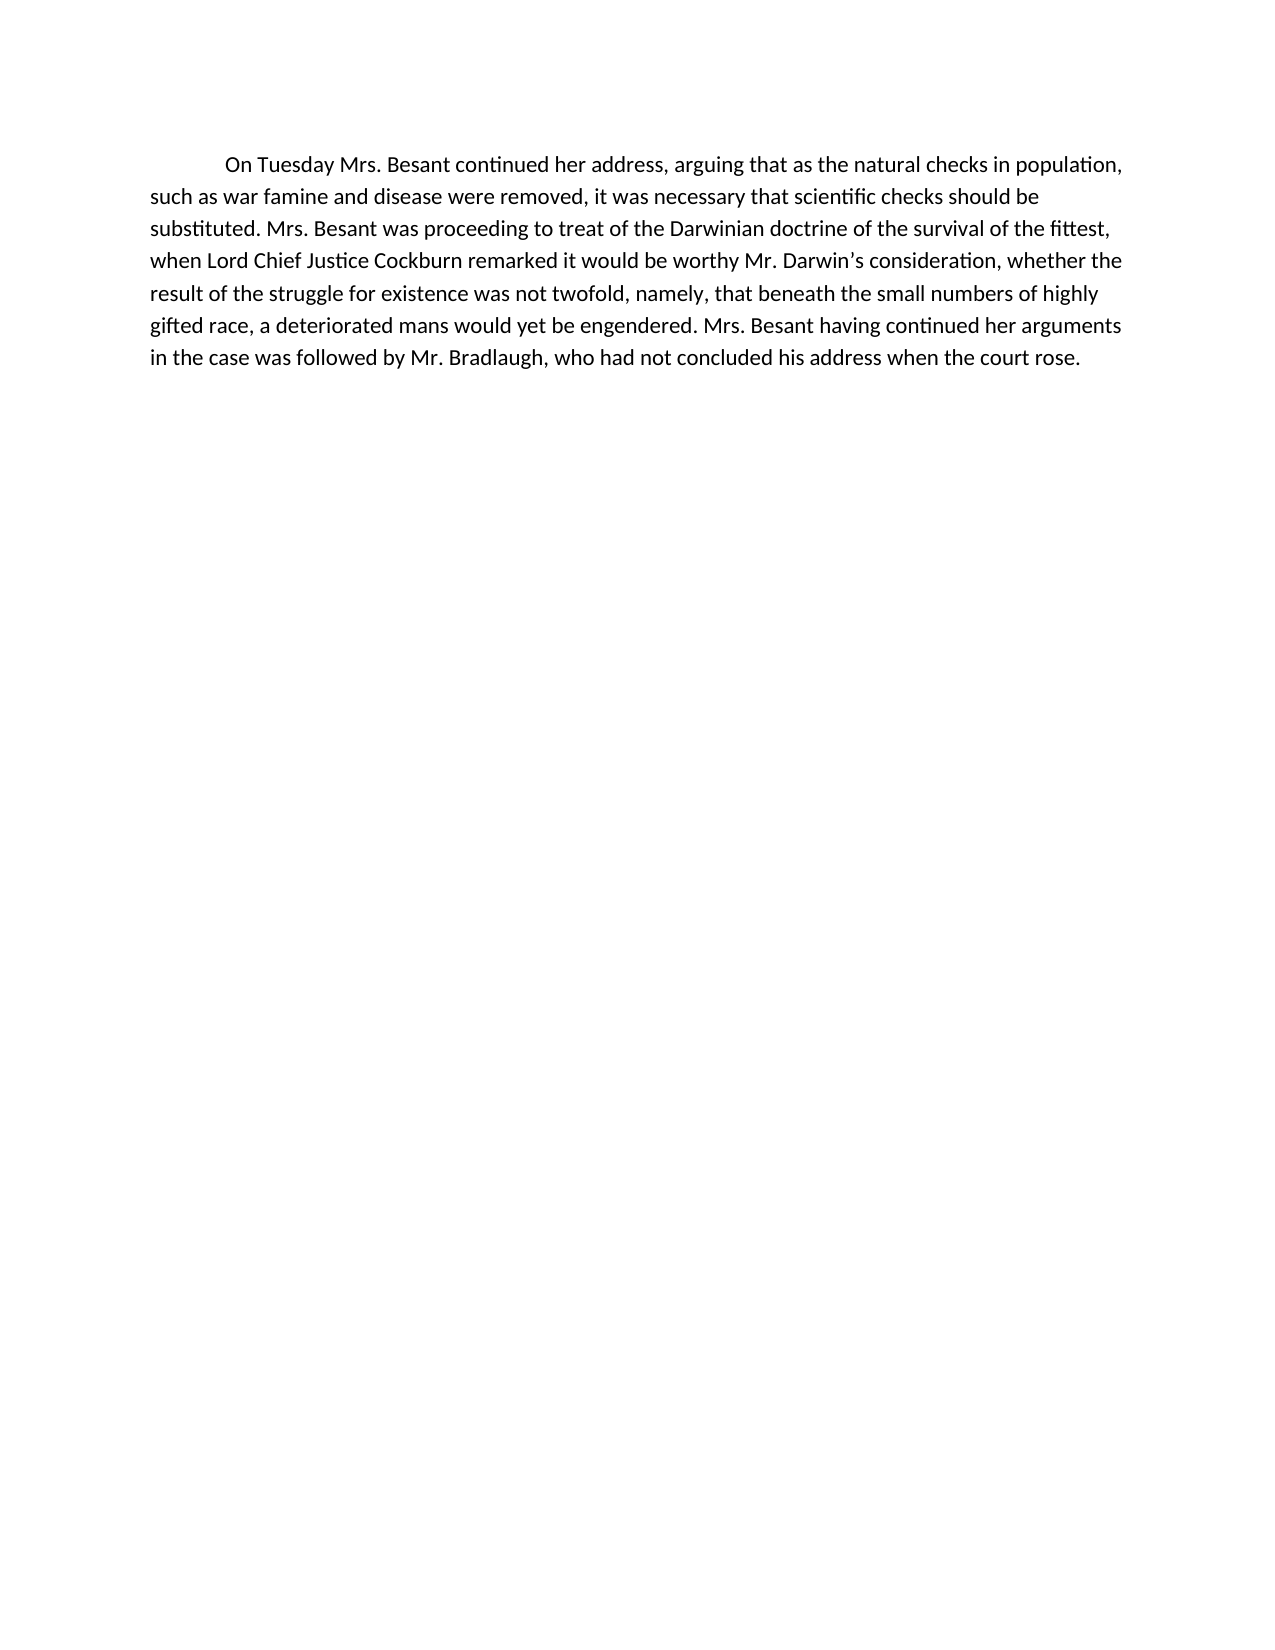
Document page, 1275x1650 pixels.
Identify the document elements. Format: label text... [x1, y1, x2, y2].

text On Tuesday Mrs. Besant continued her address, arguing that as the natural checks in population, such as war famine and disease were removed, it was necessary that scientific checks should be substituted. Mrs. Besant was proceeding to treat of the Darwinian doctrine of the survival of the fittest, when Lord Chief Justice Cockburn remarked it would be worthy Mr. Darwin’s consideration, whether the result of the struggle for existence was not twofold, namely, that beneath the small numbers of highly gifted race, a deteriorated mans would yet be engendered. Mrs. Besant having continued her arguments in the case was followed by Mr. Bradlaugh, who had not concluded his address when the court rose. [150, 150, 1125, 371]
